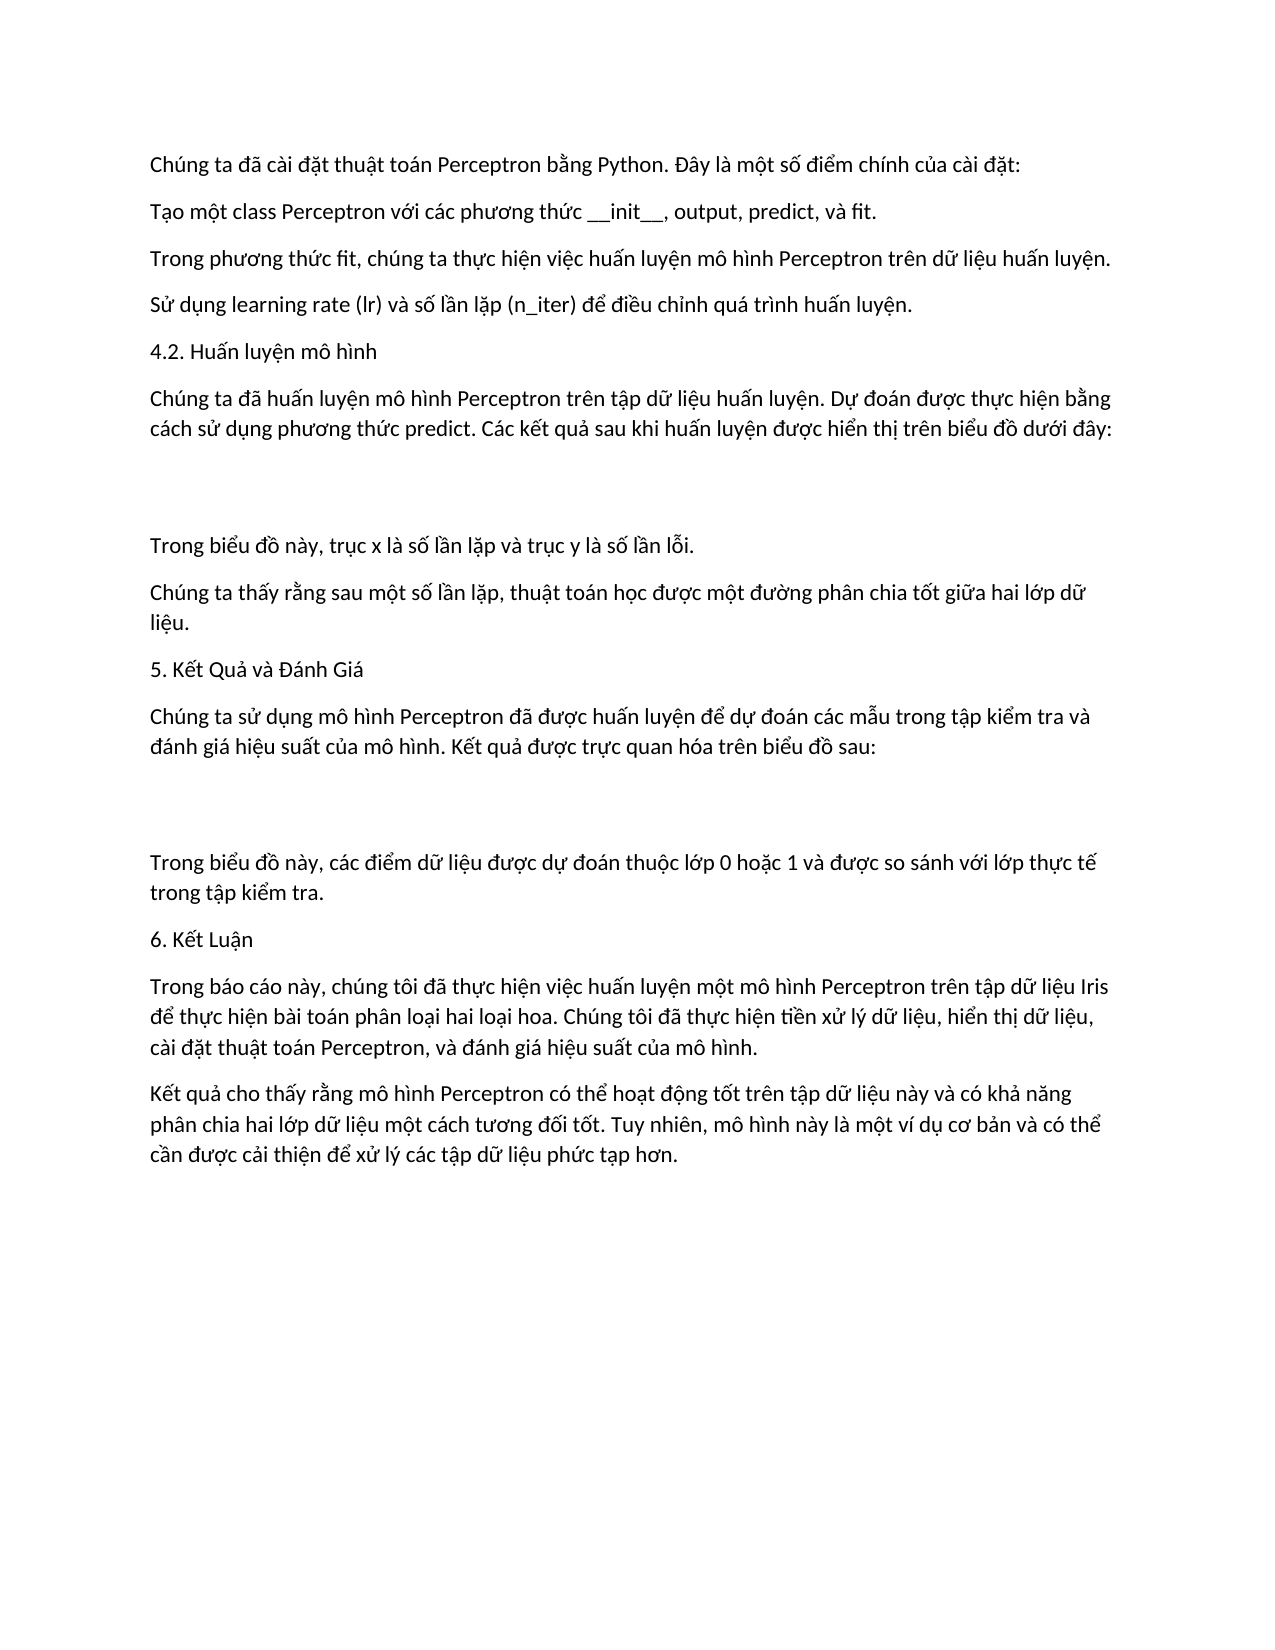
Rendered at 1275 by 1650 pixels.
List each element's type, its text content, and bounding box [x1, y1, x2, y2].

text Trong biểu đồ này, các điểm dữ liệu được dự đoán thuộc lớp 0 hoặc 1 và được so sánh với lớp thực tế trong tập kiểm tra. [150, 848, 1125, 907]
text 5. Kết Quả và Đánh Giá [150, 655, 1125, 683]
text Trong biểu đồ này, trục x là số lần lặp và trục y là số lần lỗi. [150, 531, 1125, 559]
text Sử dụng learning rate (lr) và số lần lặp (n_iter) để điều chỉnh quá trình huấn luyện. [150, 291, 1125, 319]
text 6. Kết Luận [150, 925, 1125, 953]
text Chúng ta đã huấn luyện mô hình Perceptron trên tập dữ liệu huấn luyện. Dự đoán được thực hiện bằng cách sử dụng phương thức predict. Các kết quả sau khi huấn luyện được hiển thị trên biểu đồ dưới đây: [150, 384, 1125, 443]
text Chúng ta sử dụng mô hình Perceptron đã được huấn luyện để dự đoán các mẫu trong tập kiểm tra và đánh giá hiệu suất của mô hình. Kết quả được trực quan hóa trên biểu đồ sau: [150, 702, 1125, 760]
text Trong phương thức fit, chúng ta thực hiện việc huấn luyện mô hình Perceptron trên dữ liệu huấn luyện. [150, 244, 1125, 272]
text Trong báo cáo này, chúng tôi đã thực hiện việc huấn luyện một mô hình Perceptron trên tập dữ liệu Iris để thực hiện bài toán phân loại hai loại hoa. Chúng tôi đã thực hiện tiền xử lý dữ liệu, hiển thị dữ liệu, cài đặt thuật toán Perceptron, và đánh giá hiệu suất của mô hình. [150, 972, 1125, 1061]
text 4.2. Huấn luyện mô hình [150, 337, 1125, 366]
text Chúng ta đã cài đặt thuật toán Perceptron bằng Python. Đây là một số điểm chính của cài đặt: [150, 150, 1125, 178]
text Kết quả cho thấy rằng mô hình Perceptron có thể hoạt động tốt trên tập dữ liệu này và có khả năng phân chia hai lớp dữ liệu một cách tương đối tốt. Tuy nhiên, mô hình này là một ví dụ cơ bản và có thể cần được cải thiện để xử lý các tập dữ liệu phức tạp hơn. [150, 1079, 1125, 1168]
text Chúng ta thấy rằng sau một số lần lặp, thuật toán học được một đường phân chia tốt giữa hai lớp dữ liệu. [150, 578, 1125, 636]
text Tạo một class Perceptron với các phương thức __init__, output, predict, và fit. [150, 197, 1125, 225]
